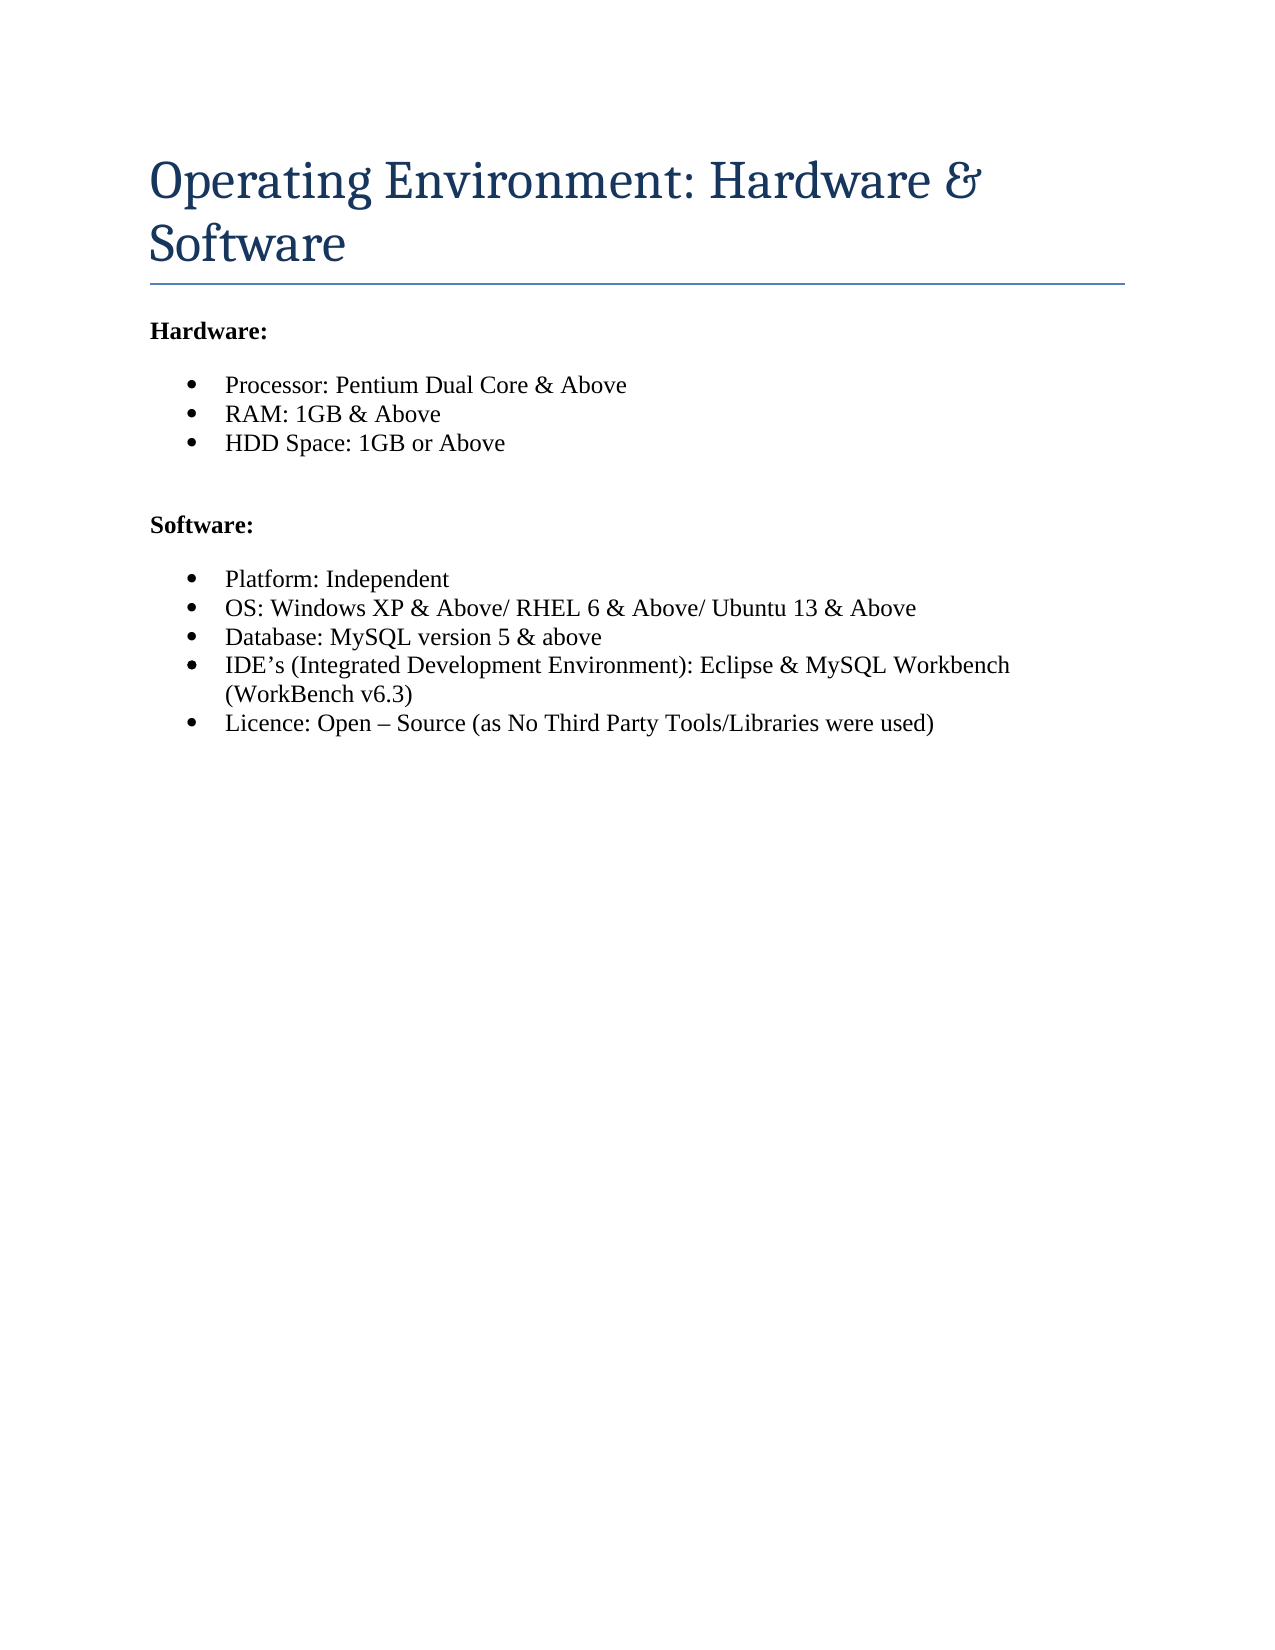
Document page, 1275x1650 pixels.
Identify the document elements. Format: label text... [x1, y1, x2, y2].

list RAM: 1GB & Above [187, 399, 1125, 428]
list Licence: Open – Source (as No Third Party Tools/Libraries were used) [187, 708, 1125, 737]
list Processor: Pentium Dual Core & Above [187, 370, 1125, 399]
title Operating Environment: Hardware & Software [150, 150, 1125, 283]
text Software: [150, 510, 1125, 539]
list IDE’s (Integrated Development Environment): Eclipse & MySQL Workbench (WorkBench v6.3) [187, 650, 1125, 708]
list HDD Space: 1GB or Above [187, 428, 1125, 456]
list Database: MySQL version 5 & above [187, 622, 1125, 650]
list Platform: Independent [187, 564, 1125, 593]
text Hardware: [150, 316, 1125, 345]
list OS: Windows XP & Above/ RHEL 6 & Above/ Ubuntu 13 & Above [187, 593, 1125, 622]
